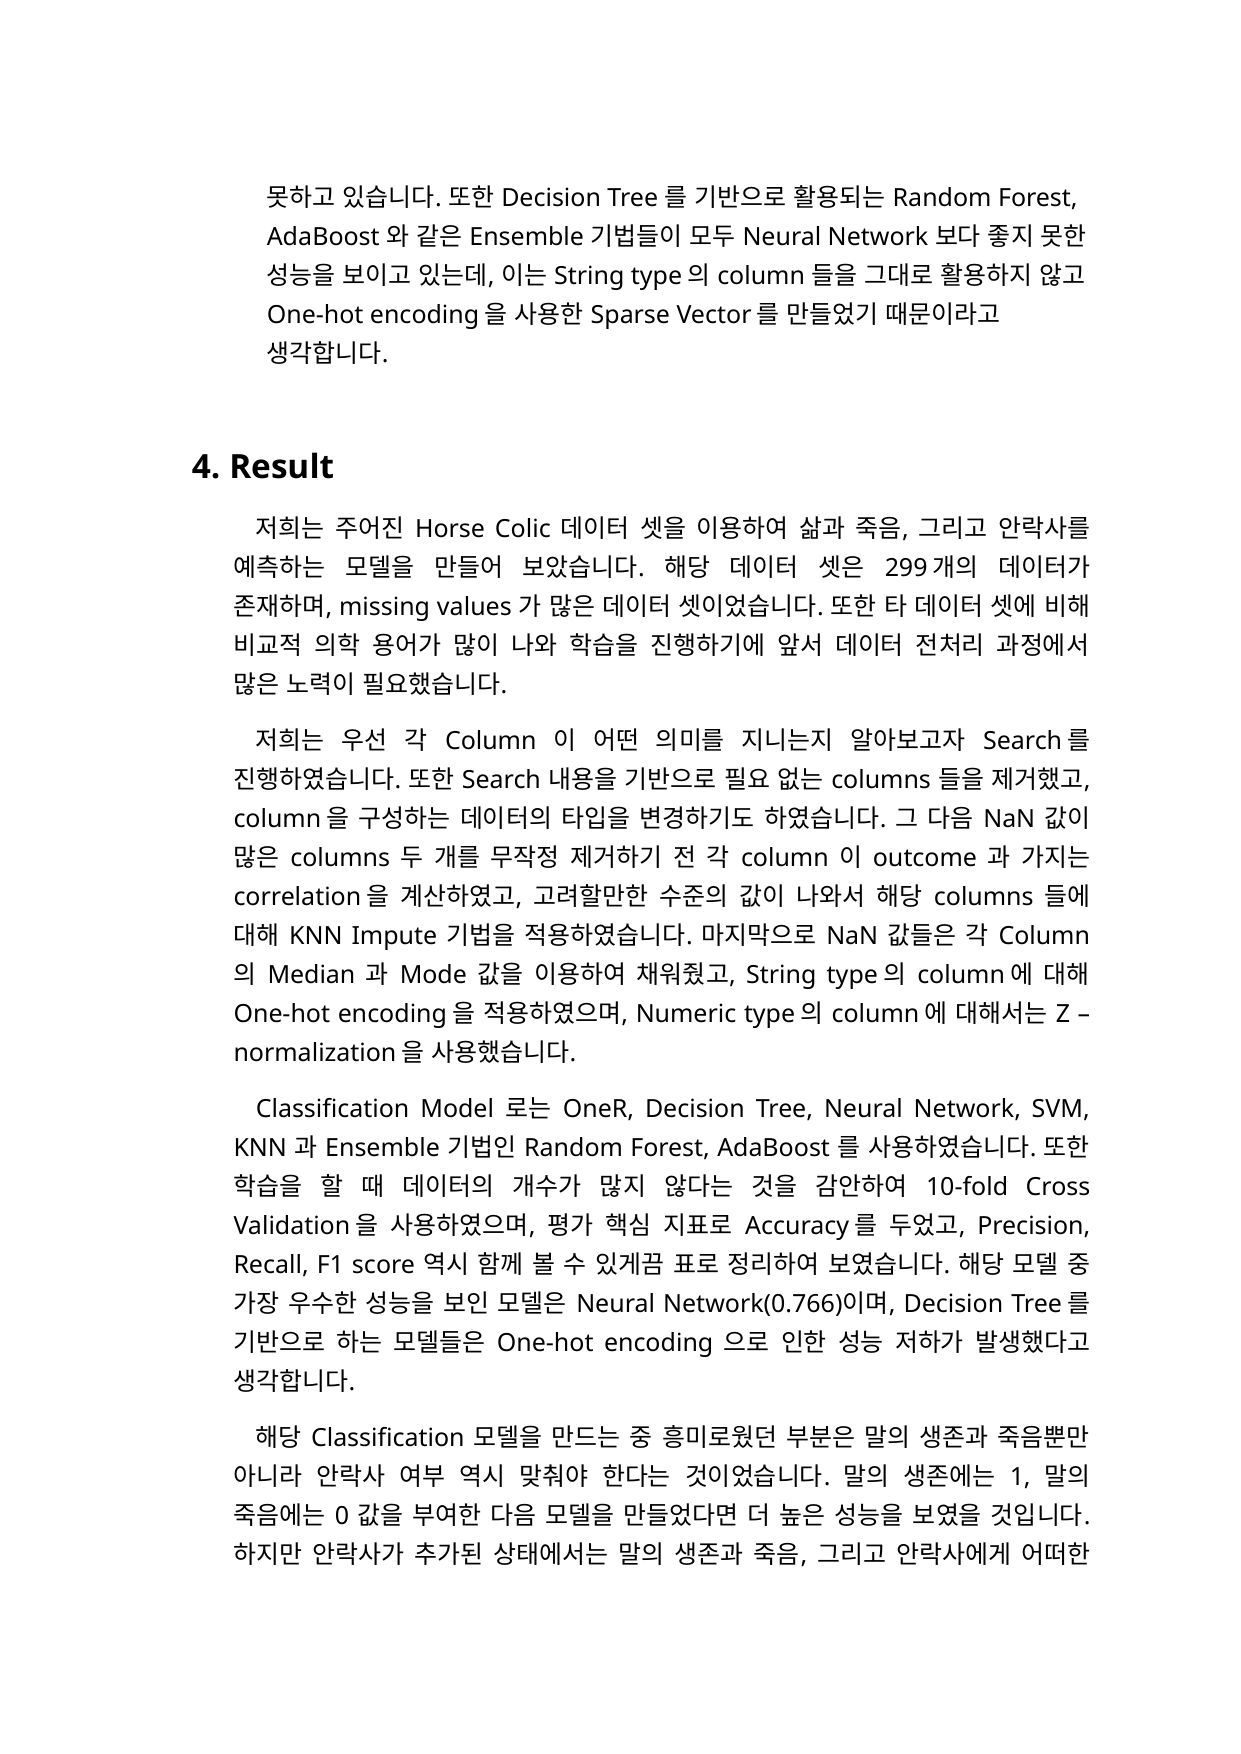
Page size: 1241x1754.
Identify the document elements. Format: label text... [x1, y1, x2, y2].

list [233, 1418, 1090, 1571]
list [267, 177, 1090, 370]
list 저희는 주어진 Horse Colic 데이터 셋을 이용하여 삶과 죽음, 그리고 안락사를 예측하는 모델을 만들어 보았습니다. 해당 데이터 셋은 299개의 데이터가 존재하며, missing values 가 많은 데이터 셋이었습니다. 또한 타 데이터 셋에 비해 비교적 의학 용어가 많이 나와 학습을 진행하기에 앞서 데이터 전처리 과정에서 많은 노력이 필요했습니다. [233, 508, 1090, 701]
list 저희는 우선 각 Column 이 어떤 의미를 지니는지 알아보고자 Search를 진행하였습니다. 또한 Search 내용을 기반으로 필요 없는 columns 들을 제거했고, column을 구성하는 데이터의 타입을 변경하기도 하였습니다. 그 다음 NaN 값이 많은 columns 두 개를 무작정 제거하기 전 각 column 이 outcome 과 가지는 correlation을 계산하였고, 고려할만한 수준의 값이 나와서 해당 columns 들에 대해 KNN Impute 기법을 적용하였습니다. 마지막으로 NaN 값들은 각 Column의 Median 과 Mode 값을 이용하여 채워줬고, String type의 column에 대해 One-hot encoding을 적용하였으며, Numeric type의 column에 대해서는 Z – normalization을 사용했습니다. [233, 720, 1090, 1069]
list Classification Model 로는 OneR, Decision Tree, Neural Network, SVM, KNN 과 Ensemble 기법인 Random Forest, AdaBoost 를 사용하였습니다. 또한 학습을 할 때 데이터의 개수가 많지 않다는 것을 감안하여 10-fold Cross Validation을 사용하였으며, 평가 핵심 지표로 Accuracy를 두었고, Precision, Recall, F1 score 역시 함께 볼 수 있게끔 표로 정리하여 보였습니다. 해당 모델 중 가장 우수한 성능을 보인 모델은 Neural Network(0.766)이며, Decision Tree를 기반으로 하는 모델들은 One-hot encoding 으로 인한 성능 저하가 발생했다고 생각합니다. [233, 1088, 1090, 1398]
list Result [192, 443, 1090, 488]
